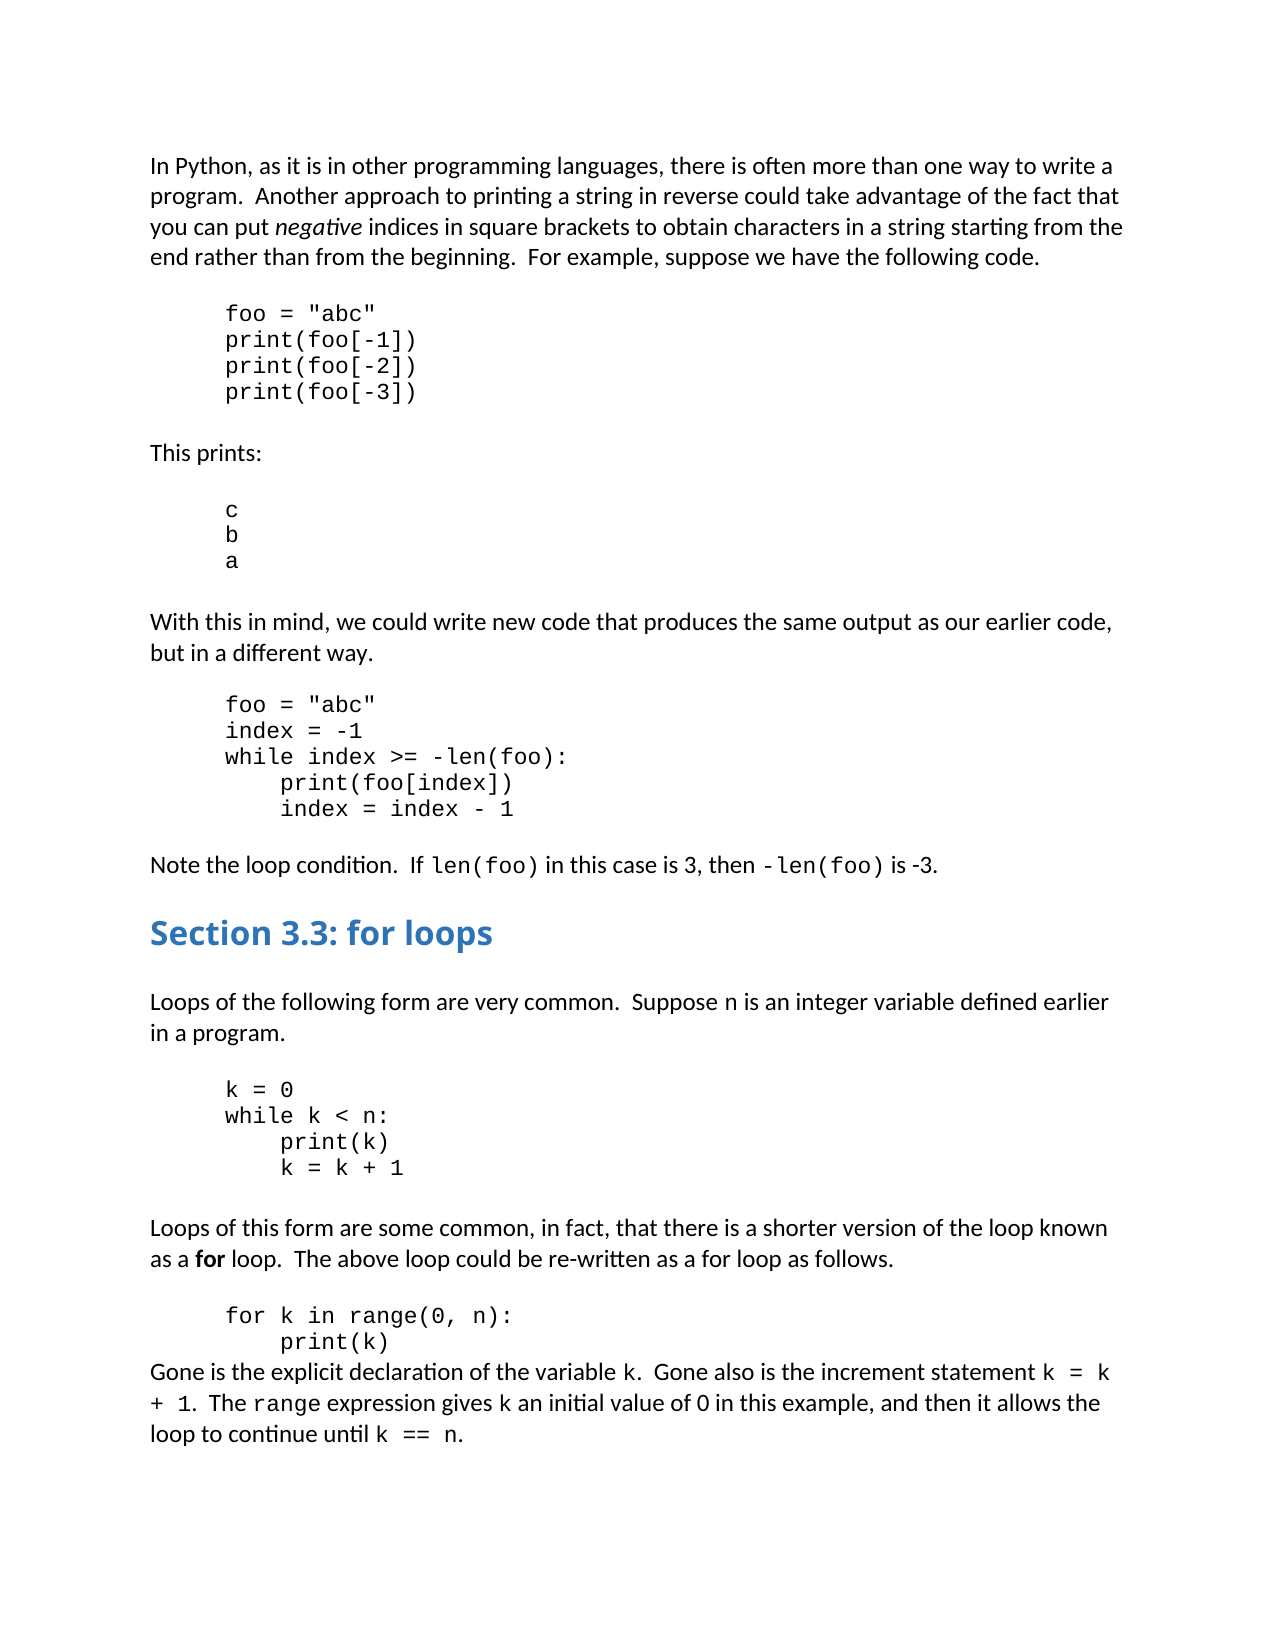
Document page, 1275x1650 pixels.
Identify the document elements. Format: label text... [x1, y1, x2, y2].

text print(k) [150, 1130, 1125, 1156]
text Loops of this form are some common, in fact, that there is a shorter version of the loop known as a for loop. The above loop could be re-written as a for loop as follows. [150, 1212, 1125, 1273]
text c [150, 498, 1125, 524]
text a [150, 550, 1125, 576]
text for k in range(0, n): [150, 1304, 1125, 1330]
text k = k + 1 [150, 1156, 1125, 1182]
text while k < n: [150, 1104, 1125, 1130]
text foo = "abc" [150, 303, 1125, 328]
text Gone is the explicit declaration of the variable k. Gone also is the increment statement k = k + 1. The range expression gives k an initial value of 0 in this example, and then it allows the loop to continue until k == n. [150, 1356, 1125, 1449]
text index = -1 [150, 719, 1125, 745]
text k = 0 [150, 1078, 1125, 1104]
text foo = "abc" [150, 693, 1125, 719]
text print(foo[-2]) [150, 354, 1125, 380]
text while index >= -len(foo): [150, 745, 1125, 771]
text print(foo[-3]) [150, 380, 1125, 406]
text Loops of the following form are very common. Suppose n is an integer variable defined earlier in a program. [150, 986, 1125, 1048]
text print(foo[index]) [150, 771, 1125, 797]
text print(k) [150, 1330, 1125, 1356]
text b [150, 524, 1125, 550]
text Note the loop condition. If len(foo) in this case is 3, then -len(foo) is -3. [150, 849, 1125, 880]
subtitle Section 3.3: for loops [150, 910, 1125, 956]
text This prints: [150, 437, 1125, 467]
text print(foo[-1]) [150, 328, 1125, 354]
text index = index - 1 [150, 797, 1125, 823]
text In Python, as it is in other programming languages, there is often more than one way to write a program. Another approach to printing a string in reverse could take advantage of the fact that you can put negative indices in square brackets to obtain characters in a string starting from the end rather than from the beginning. For example, suppose we have the following code. [150, 150, 1125, 272]
text With this in mind, we could write new code that produces the same output as our earlier code, but in a different way. [150, 606, 1125, 667]
